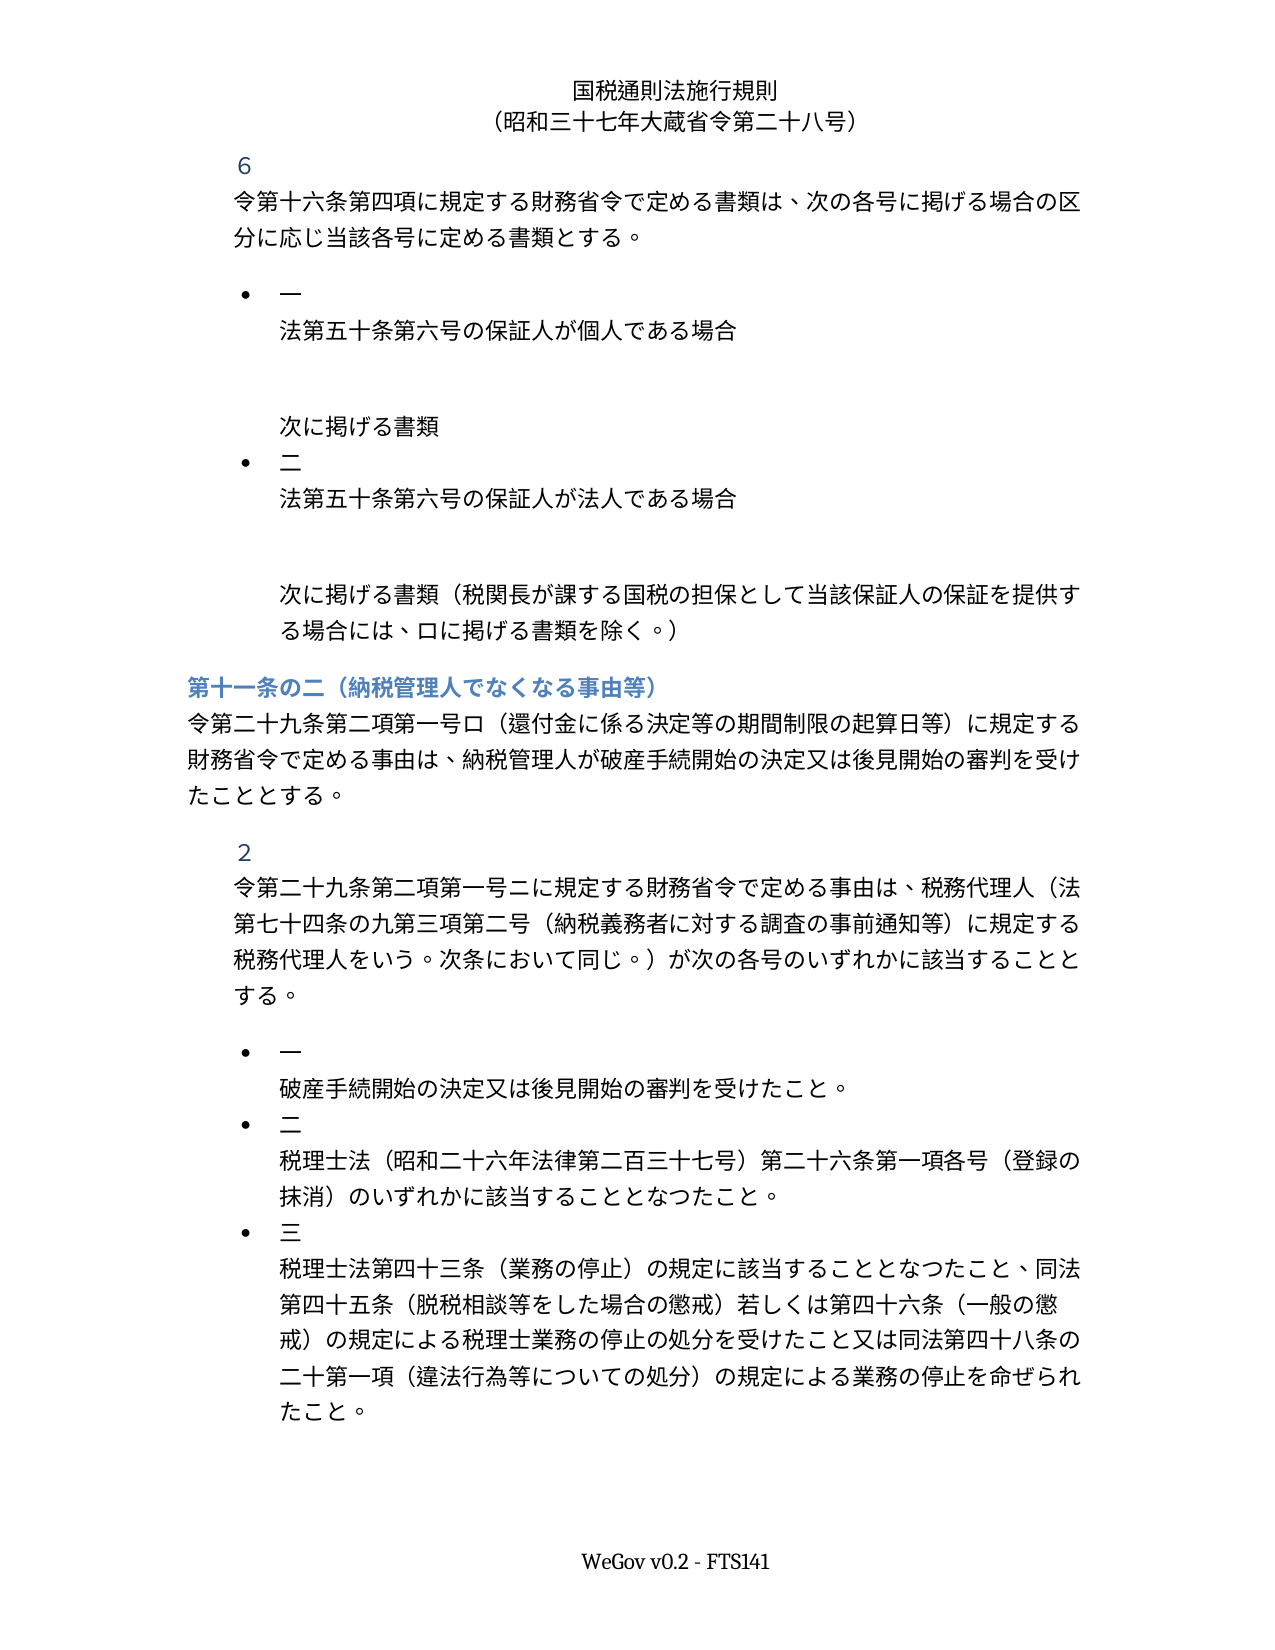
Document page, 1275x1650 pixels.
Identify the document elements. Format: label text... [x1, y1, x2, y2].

text 令第十六条第四項に規定する財務省令で定める書類は、次の各号に掲げる場合の区分に応じ当該各号に定める書類とする。 [233, 186, 1087, 253]
subtitle ２ [233, 836, 1087, 868]
text 令第二十九条第二項第一号ロ（還付金に係る決定等の期間制限の起算日等）に規定する財務省令で定める事由は、納税管理人が破産手続開始の決定又は後見開始の審判を受けたこととする。 [187, 708, 1087, 811]
subtitle ６ [233, 150, 1087, 181]
list 二 税理士法（昭和二十六年法律第二百三十七号）第二十六条第一項各号（登録の抹消）のいずれかに該当することとなつたこと。 [242, 1109, 1087, 1212]
list 一 法第五十条第六号の保証人が個人である場合 次に掲げる書類 [242, 279, 1087, 442]
list 一 破産手続開始の決定又は後見開始の審判を受けたこと。 [242, 1037, 1087, 1104]
text 令第二十九条第二項第一号ニに規定する財務省令で定める事由は、税務代理人（法第七十四条の九第三項第二号（納税義務者に対する調査の事前通知等）に規定する税務代理人をいう。次条において同じ。）が次の各号のいずれかに該当することとする。 [233, 872, 1087, 1011]
list 三 税理士法第四十三条（業務の停止）の規定に該当することとなつたこと、同法第四十五条（脱税相談等をした場合の懲戒）若しくは第四十六条（一般の懲戒）の規定による税理士業務の停止の処分を受けたこと又は同法第四十八条の二十第一項（違法行為等についての処分）の規定による業務の停止を命ぜられたこと。 [242, 1217, 1087, 1428]
list 二 法第五十条第六号の保証人が法人である場合 次に掲げる書類（税関長が課する国税の担保として当該保証人の保証を提供する場合には、ロに掲げる書類を除く。） [242, 447, 1087, 646]
subtitle 第十一条の二（納税管理人でなくなる事由等） [187, 672, 1087, 703]
